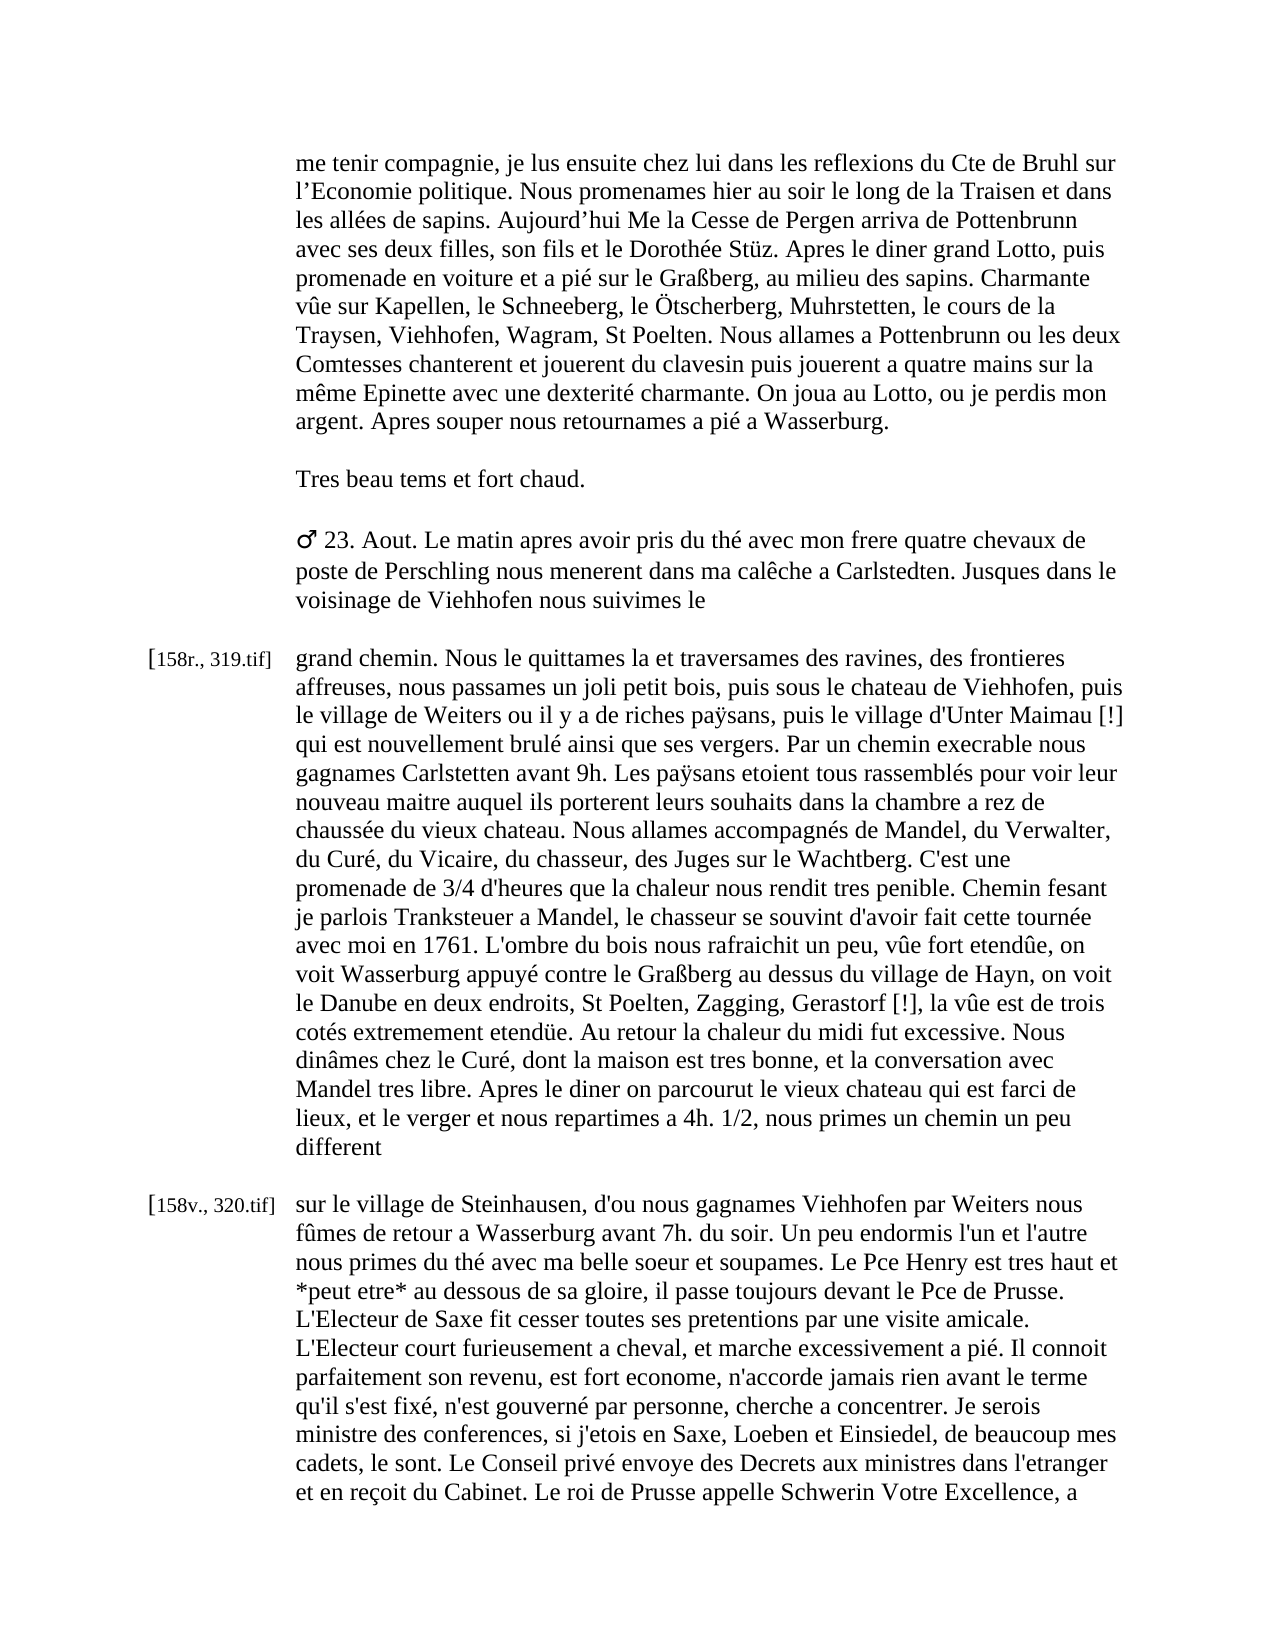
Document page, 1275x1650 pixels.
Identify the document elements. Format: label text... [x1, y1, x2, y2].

text ︎ 23. Aout. Le matin apres avoir pris du thé avec mon frere quatre chevaux de poste de Perschling nous menerent dans ma calêche a Carlstedten. Jusques dans le voisinage de Viehhofen nous suivimes le [148, 522, 1127, 614]
text [158r., 319.tif] grand chemin. Nous le quittames la et traversames des ravines, des frontieres affreuses, nous passames un joli petit bois, puis sous le chateau de Viehhofen, puis le village de Weiters ou il y a de riches paÿsans, puis le village d'Unter Maimau [!] qui est nouvellement brulé ainsi que ses vergers. Par un chemin execrable nous gagnames Carlstetten avant 9h. Les paÿsans etoient tous rassemblés pour voir leur nouveau maitre auquel ils porterent leurs souhaits dans la chambre a rez de chaussée du vieux chateau. Nous allames accompagnés de Mandel, du Verwalter, du Curé, du Vicaire, du chasseur, des Juges sur le Wachtberg. C'est une promenade de 3/4 d'heures que la chaleur nous rendit tres penible. Chemin fesant je parlois Tranksteuer a Mandel, le chasseur se souvint d'avoir fait cette tournée avec moi en 1761. L'ombre du bois nous rafraichit un peu, vûe fort etendûe, on voit Wasserburg appuyé contre le Graßberg au dessus du village de Hayn, on voit le Danube en deux endroits, St Poelten, Zagging, Gerastorf [!], la vûe est de trois cotés extremement etendüe. Au retour la chaleur du midi fut excessive. Nous dinâmes chez le Curé, dont la maison est tres bonne, et la conversation avec Mandel tres libre. Apres le diner on parcourut le vieux chateau qui est farci de lieux, et le verger et nous repartimes a 4h. 1/2, nous primes un chemin un peu different [148, 643, 1127, 1160]
text Tres beau tems et fort chaud. [148, 464, 1127, 493]
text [148, 1189, 1127, 1506]
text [148, 148, 1127, 435]
